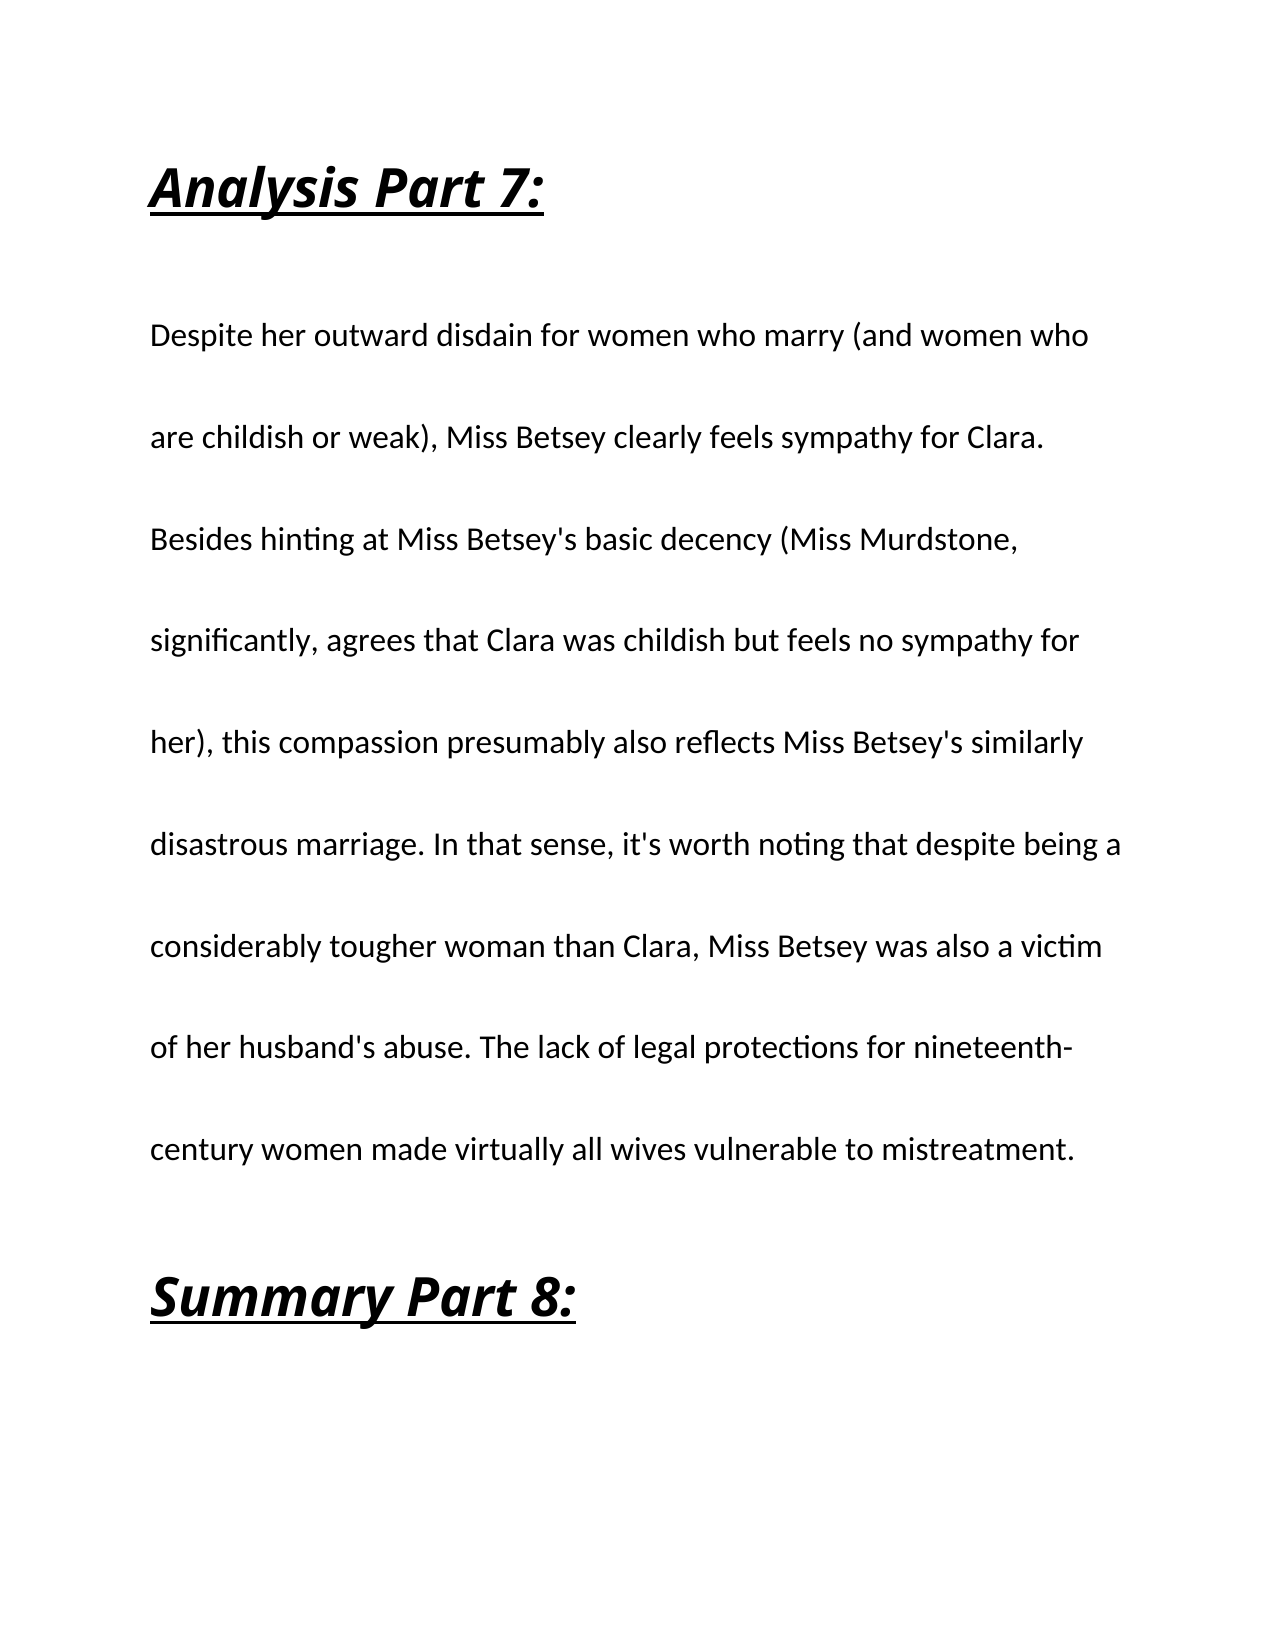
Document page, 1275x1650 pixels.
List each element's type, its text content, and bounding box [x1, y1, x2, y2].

text Despite her outward disdain for women who marry (and women who are childish or weak), Miss Betsey clearly feels sympathy for Clara. Besides hinting at Miss Betsey's basic decency (Miss Murdstone, significantly, agrees that Clara was childish but feels no sympathy for her), this compassion presumably also reflects Miss Betsey's similarly disastrous marriage. In that sense, it's worth noting that despite being a considerably tougher woman than Clara, Miss Betsey was also a victim of her husband's abuse. The lack of legal protections for nineteenth-century women made virtually all wives vulnerable to mistreatment. [150, 314, 1125, 1169]
text Summary Part 8: [150, 1258, 1125, 1332]
text Analysis Part 7: [150, 150, 1125, 224]
